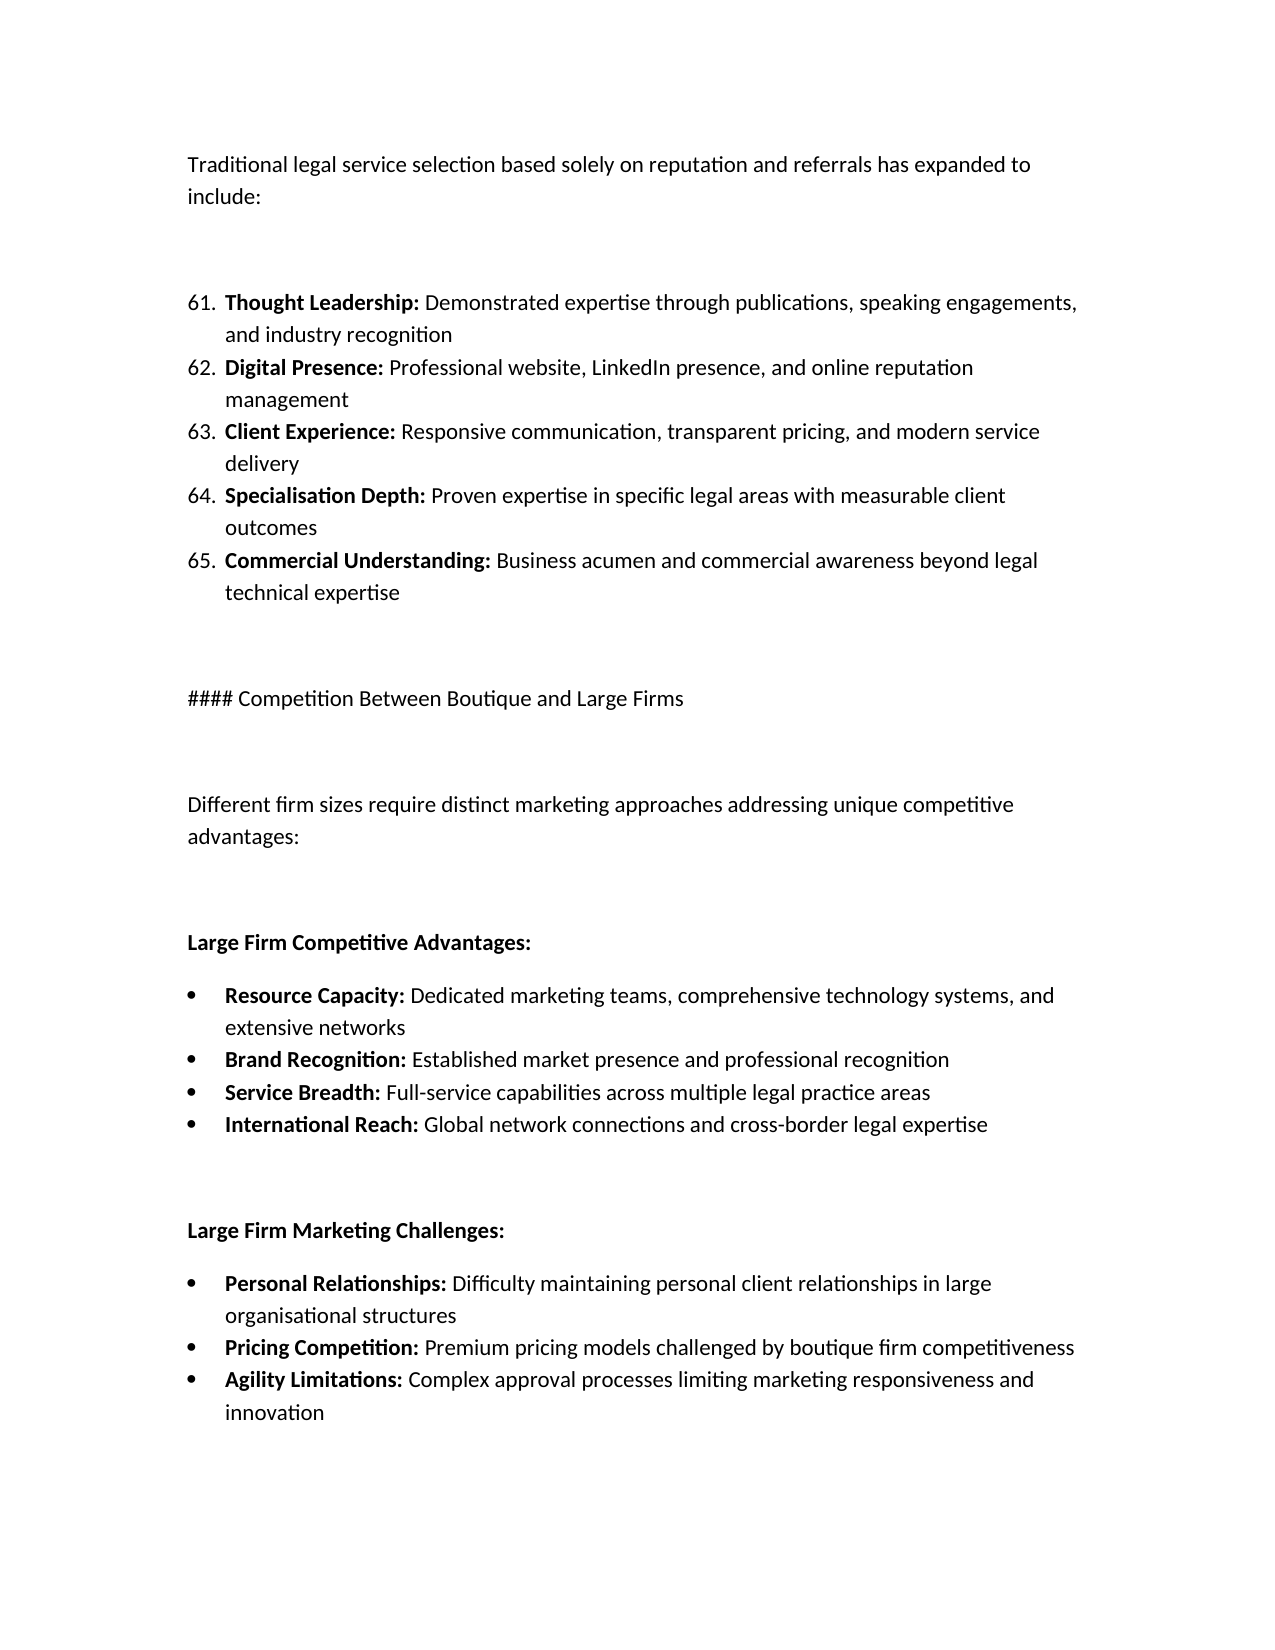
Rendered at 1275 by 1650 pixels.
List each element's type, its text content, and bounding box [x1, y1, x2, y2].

list Service Breadth: Full-service capabilities across multiple legal practice areas [187, 1078, 1087, 1106]
list Client Experience: Responsive communication, transparent pricing, and modern service delivery [187, 417, 1087, 477]
list Specialisation Depth: Proven expertise in specific legal areas with measurable client outcomes [187, 481, 1087, 542]
list Brand Recognition: Established market presence and professional recognition [187, 1046, 1087, 1074]
list Digital Presence: Professional website, LinkedIn presence, and online reputation management [187, 353, 1087, 413]
list Resource Capacity: Dedicated marketing teams, comprehensive technology systems, and extensive networks [187, 981, 1087, 1041]
list Pricing Competition: Premium pricing models challenged by boutique firm competitiveness [187, 1333, 1087, 1361]
text Large Firm Competitive Advantages: [187, 928, 1087, 956]
text Traditional legal service selection based solely on reputation and referrals has expanded to include: [187, 150, 1087, 210]
list Thought Leadership: Demonstrated expertise through publications, speaking engagements, and industry recognition [187, 288, 1087, 348]
text #### Competition Between Boutique and Large Firms [187, 684, 1087, 712]
list Commercial Understanding: Business acumen and commercial awareness beyond legal technical expertise [187, 546, 1087, 606]
list International Reach: Global network connections and cross-border legal expertise [187, 1110, 1087, 1138]
list Agility Limitations: Complex approval processes limiting marketing responsiveness and innovation [187, 1366, 1087, 1426]
text Different firm sizes require distinct marketing approaches addressing unique competitive advantages: [187, 790, 1087, 850]
text Large Firm Marketing Challenges: [187, 1216, 1087, 1244]
list Personal Relationships: Difficulty maintaining personal client relationships in large organisational structures [187, 1269, 1087, 1329]
